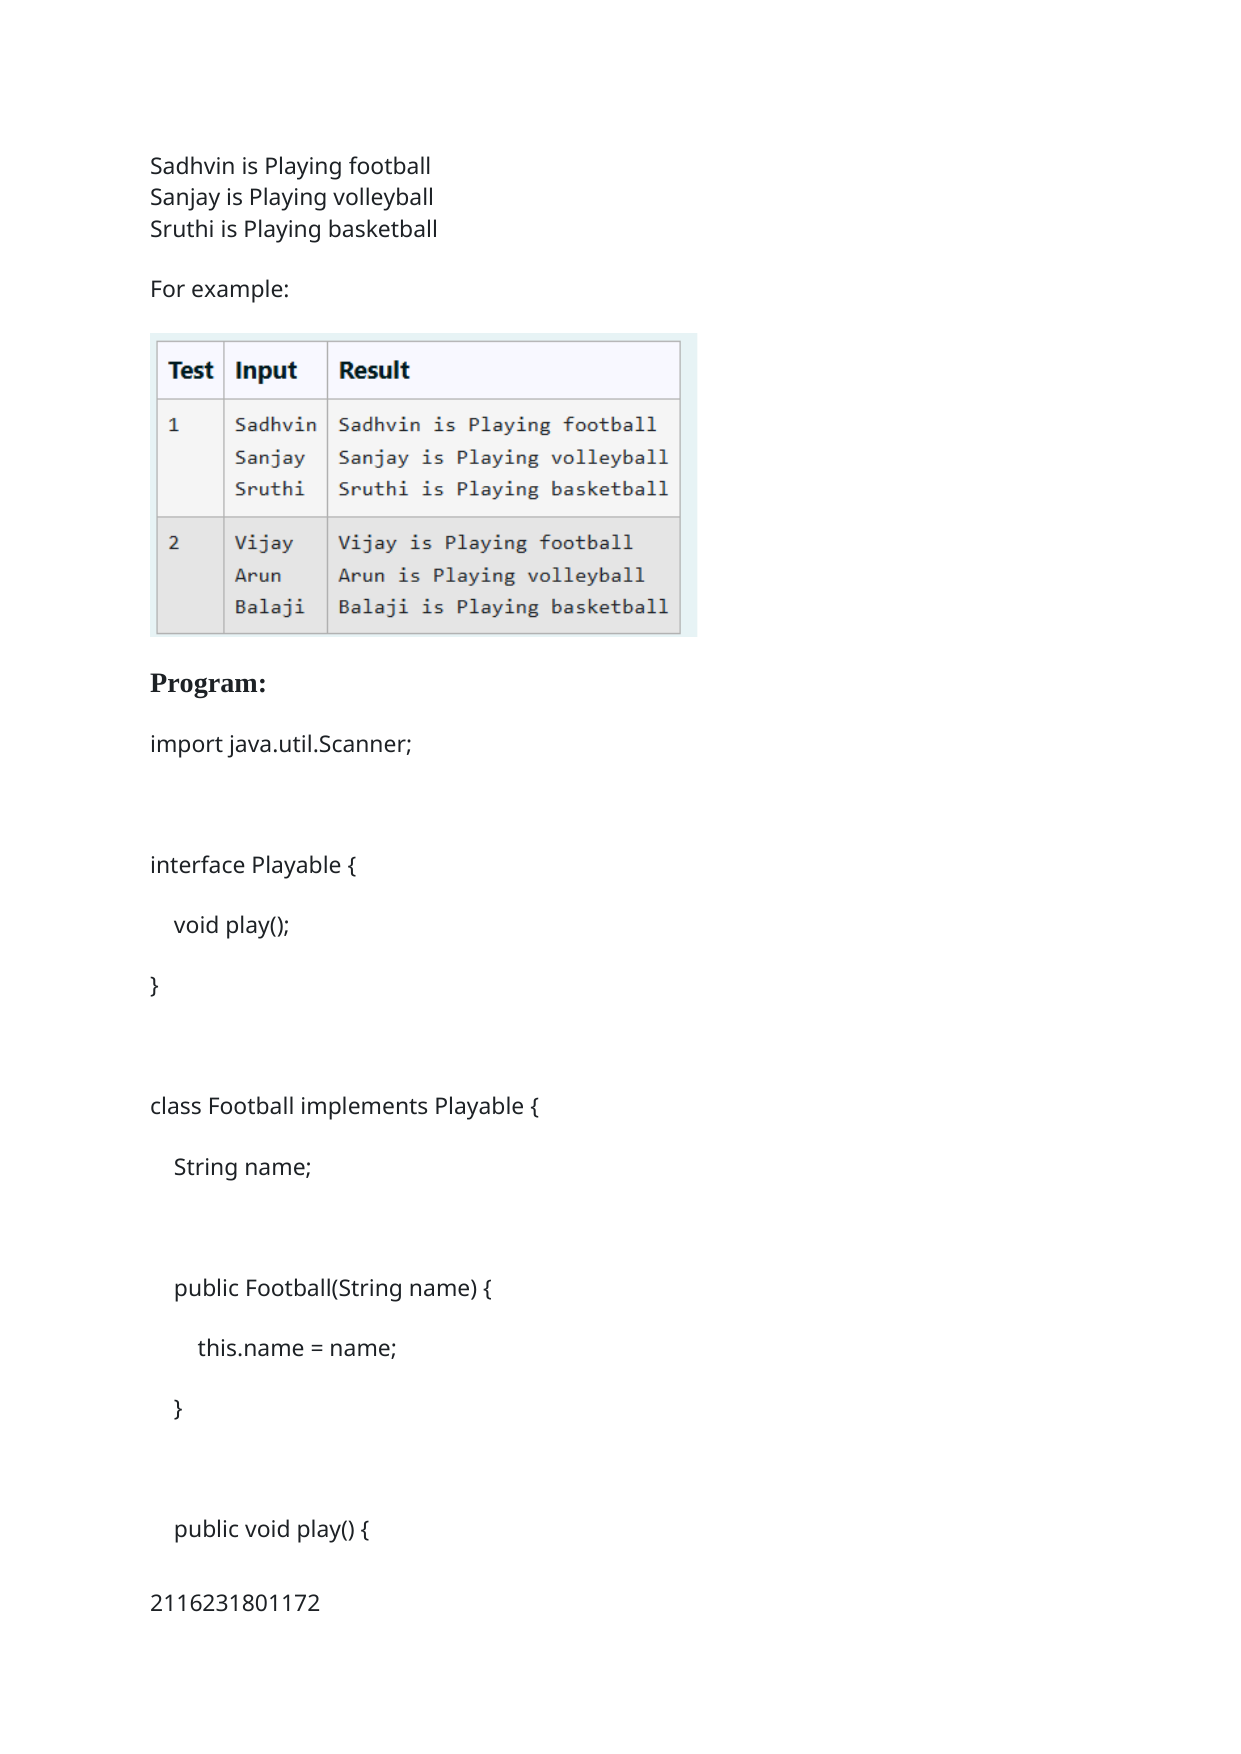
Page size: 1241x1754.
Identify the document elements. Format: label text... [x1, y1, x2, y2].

subtitle } [150, 1392, 1090, 1424]
subtitle String name; [150, 1151, 1090, 1182]
subtitle this.name = name; [150, 1332, 1090, 1363]
subtitle public Football(String name) { [150, 1272, 1090, 1303]
subtitle import java.util.Scanner; [150, 728, 1090, 759]
subtitle class Football implements Playable { [150, 1090, 1090, 1122]
picture [150, 333, 698, 637]
subtitle Sadhvin is Playing football Sanjay is Playing volleyball Sruthi is Playing basketball [150, 150, 1090, 244]
subtitle interface Playable { [150, 849, 1090, 880]
subtitle void play(); [150, 909, 1090, 940]
subtitle } [150, 969, 1090, 1001]
subtitle Program: [150, 666, 1090, 699]
subtitle public void play() { [150, 1513, 1090, 1544]
subtitle For example: [150, 273, 1090, 304]
